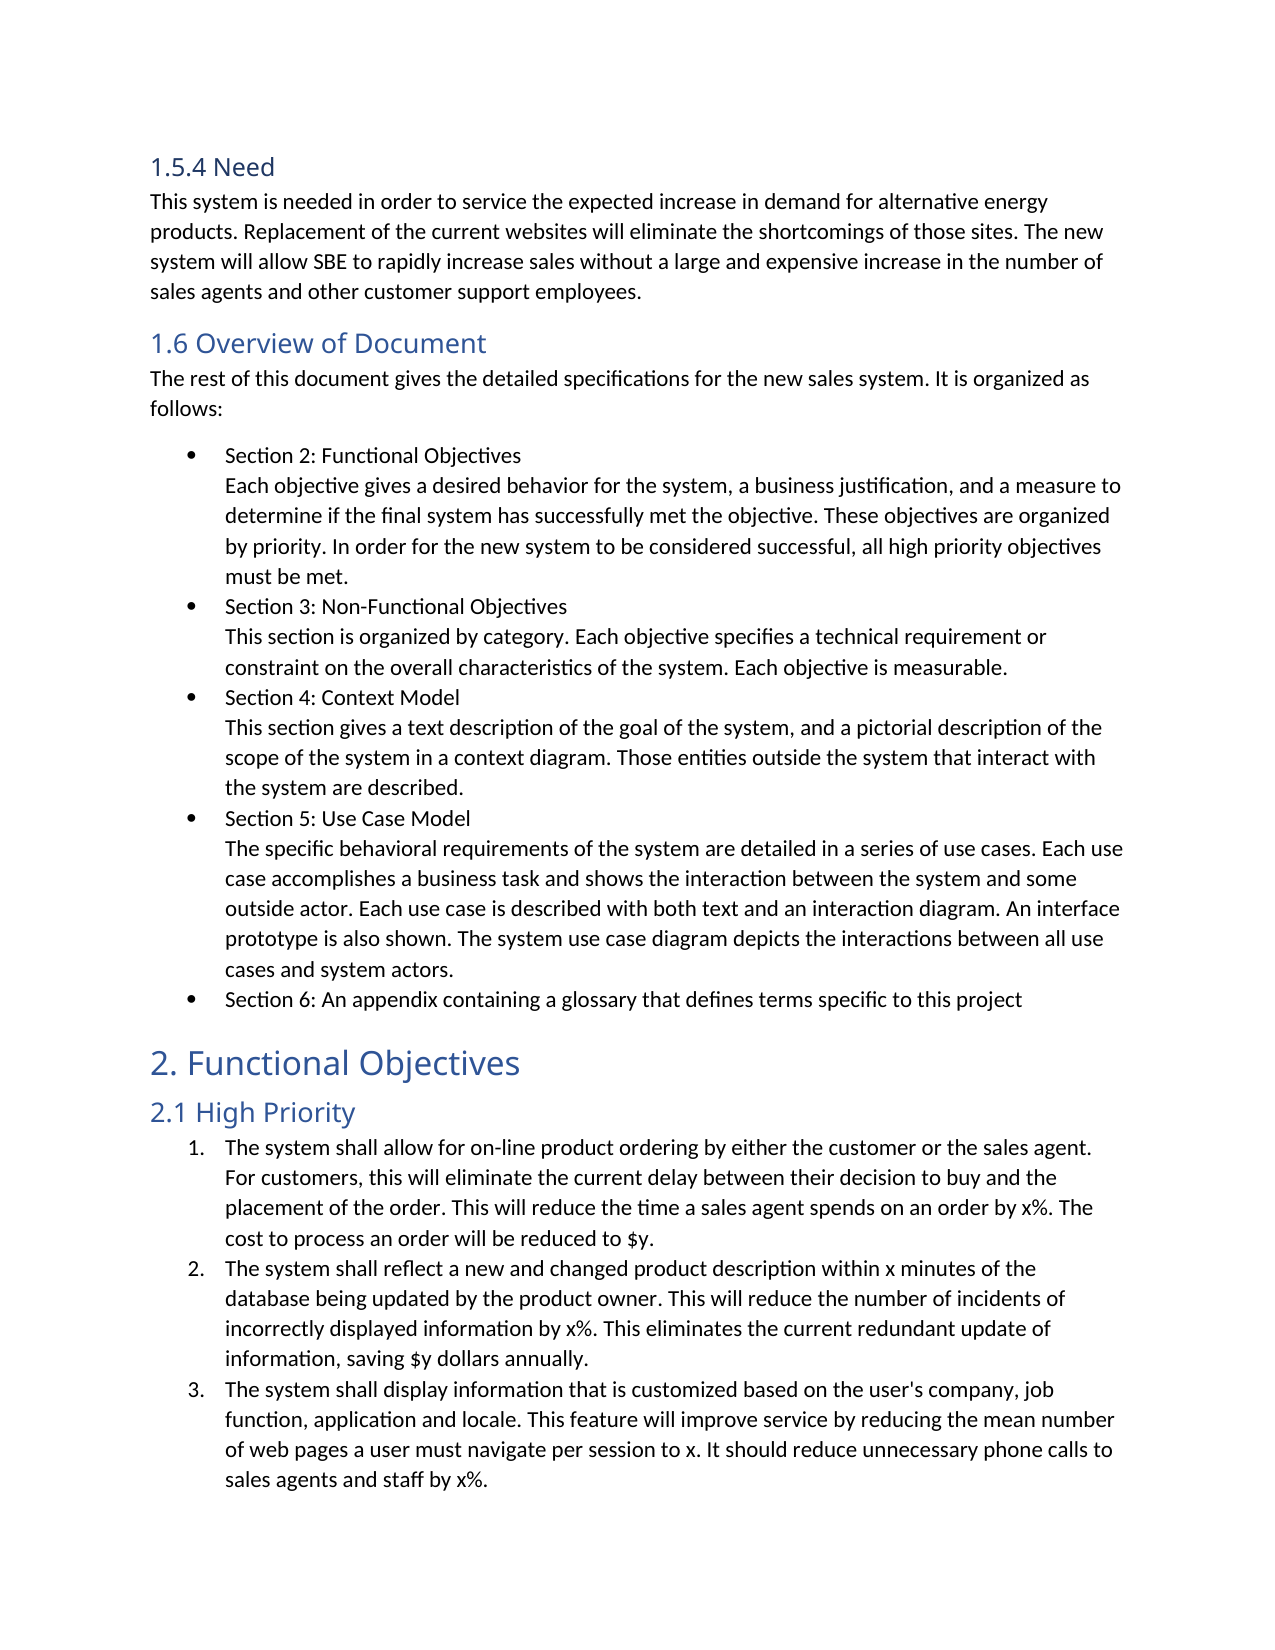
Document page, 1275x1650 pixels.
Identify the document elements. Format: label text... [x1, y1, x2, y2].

text This system is needed in order to service the expected increase in demand for alternative energy products. Replacement of the current websites will eliminate the shortcomings of those sites. The new system will allow SBE to rapidly increase sales without a large and expensive increase in the number of sales agents and other customer support employees. [150, 187, 1125, 305]
list The system shall reflect a new and changed product description within x minutes of the database being updated by the product owner. This will reduce the number of incidents of incorrectly displayed information by x%. This eliminates the current redundant update of information, saving $y dollars annually. [187, 1254, 1125, 1372]
text The rest of this document gives the detailed specifications for the new sales system. It is organized as follows: [150, 364, 1125, 422]
list Section 4: Context Model This section gives a text description of the goal of the system, and a pictorial description of the scope of the system in a context diagram. Those entities outside the system that interact with the system are described. [187, 683, 1125, 801]
subtitle 1.5.4 Need [150, 150, 1125, 184]
subtitle 2. Functional Objectives [150, 1040, 1125, 1086]
list Section 2: Functional Objectives Each objective gives a desired behavior for the system, a business justification, and a measure to determine if the final system has successfully met the objective. These objectives are organized by priority. In order for the new system to be considered successful, all high priority objectives must be met. [187, 441, 1125, 590]
subtitle 2.1 High Priority [150, 1093, 1125, 1130]
subtitle 1.6 Overview of Document [150, 324, 1125, 361]
list Section 5: Use Case Model The specific behavioral requirements of the system are detailed in a series of use cases. Each use case accomplishes a business task and shows the interaction between the system and some outside actor. Each use case is described with both text and an interaction diagram. An interface prototype is also shown. The system use case diagram depicts the interactions between all use cases and system actors. [187, 804, 1125, 983]
list The system shall display information that is customized based on the user's company, job function, application and locale. This feature will improve service by reducing the mean number of web pages a user must navigate per session to x. It should reduce unnecessary phone calls to sales agents and staff by x%. [187, 1375, 1125, 1493]
list Section 6: An appendix containing a glossary that defines terms specific to this project [187, 985, 1125, 1013]
list Section 3: Non-Functional Objectives This section is organized by category. Each objective specifies a technical requirement or constraint on the overall characteristics of the system. Each objective is measurable. [187, 592, 1125, 681]
list The system shall allow for on-line product ordering by either the customer or the sales agent. For customers, this will eliminate the current delay between their decision to buy and the placement of the order. This will reduce the time a sales agent spends on an order by x%. The cost to process an order will be reduced to $y. [187, 1133, 1125, 1252]
